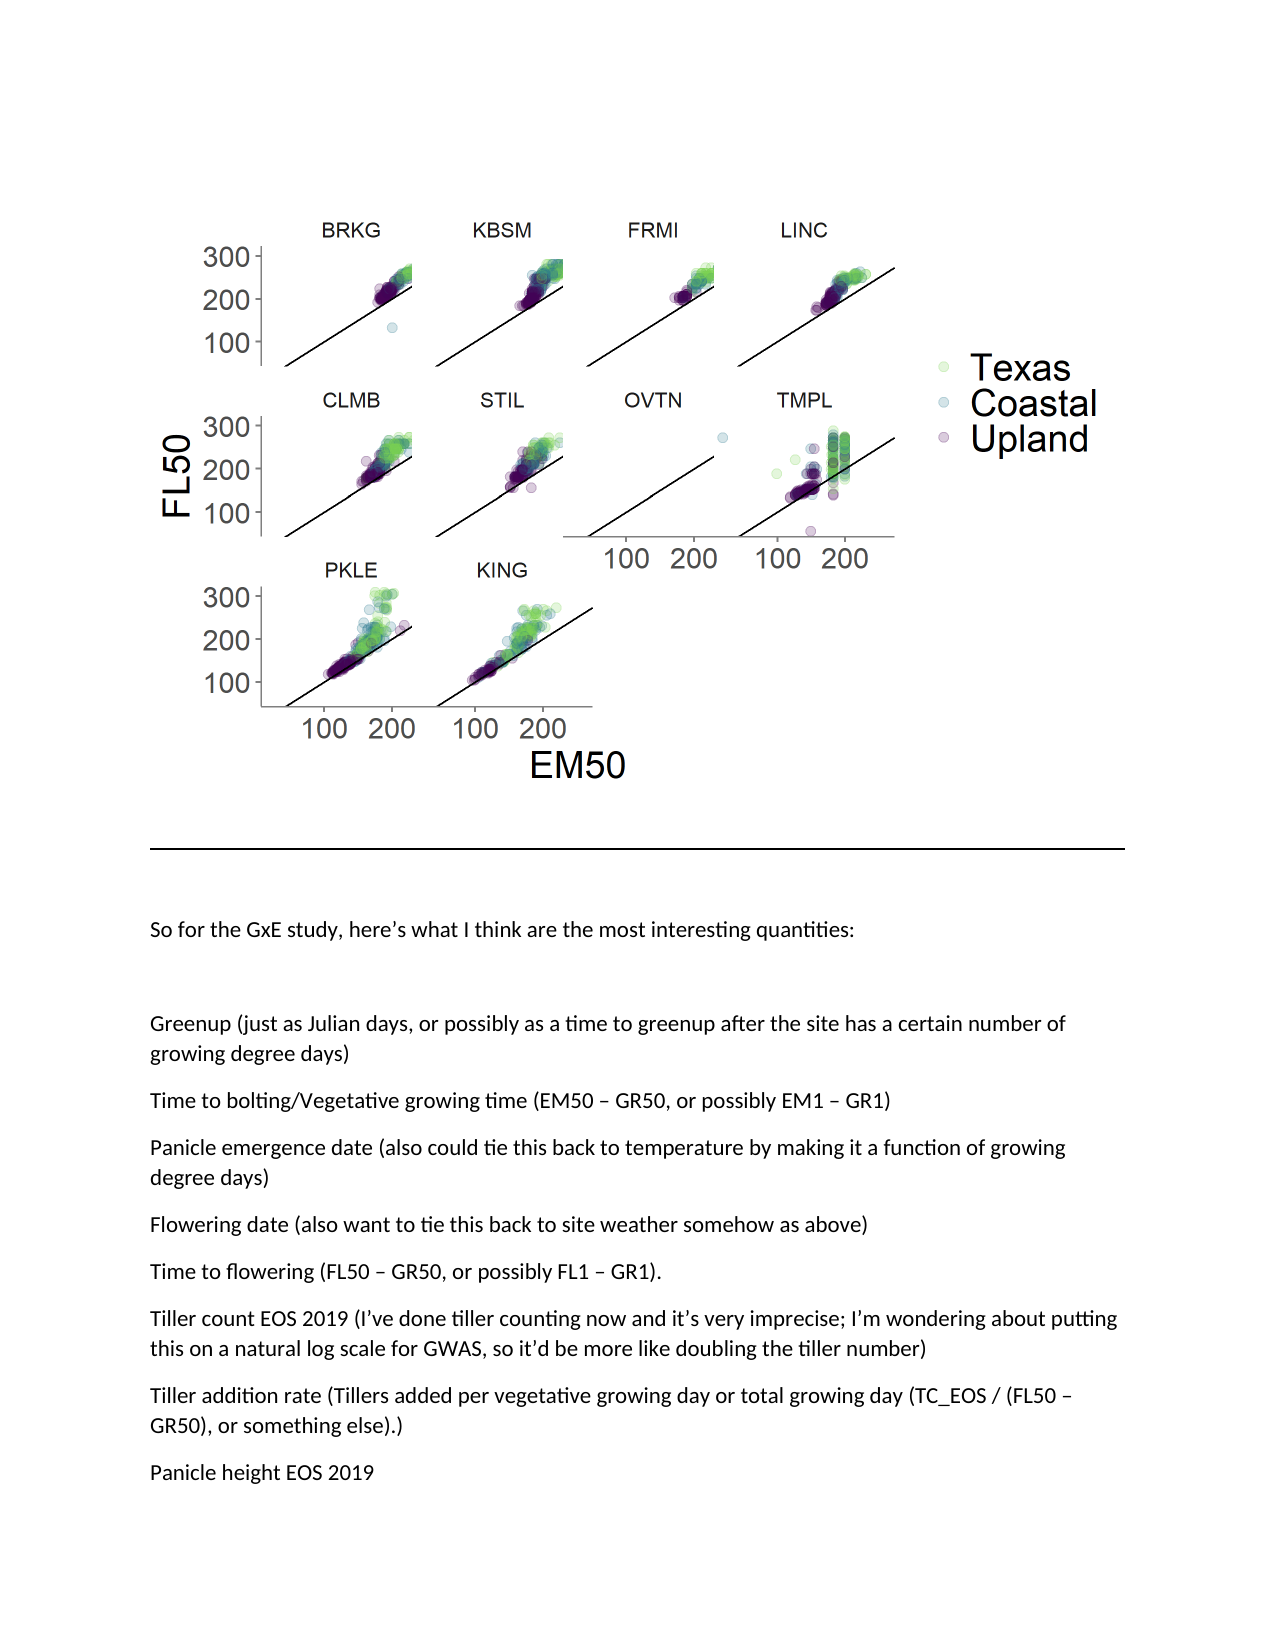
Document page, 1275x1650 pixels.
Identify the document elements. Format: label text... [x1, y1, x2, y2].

text Time to bolting/Vegetative growing time (EM50 – GR50, or possibly EM1 – GR1) [150, 1086, 1125, 1114]
text Time to flowering (FL50 – GR50, or possibly FL1 – GR1). [150, 1257, 1125, 1285]
text Tiller addition rate (Tillers added per vegetative growing day or total growing day (TC_EOS / (FL50 – GR50), or something else).) [150, 1381, 1125, 1439]
text Flowering date (also want to tie this back to site weather somehow as above) [150, 1210, 1125, 1238]
text Panicle height EOS 2019 [150, 1458, 1125, 1486]
picture [150, 196, 1121, 797]
text So for the GxE study, here’s what I think are the most interesting quantities: [150, 915, 1125, 943]
text Greenup (just as Julian days, or possibly as a time to greenup after the site has a certain number of growing degree days) [150, 1009, 1125, 1067]
text Panicle emergence date (also could tie this back to temperature by making it a function of growing degree days) [150, 1133, 1125, 1191]
text Tiller count EOS 2019 (I’ve done tiller counting now and it’s very imprecise; I’m wondering about putting this on a natural log scale for GWAS, so it’d be more like doubling the tiller number) [150, 1304, 1125, 1362]
